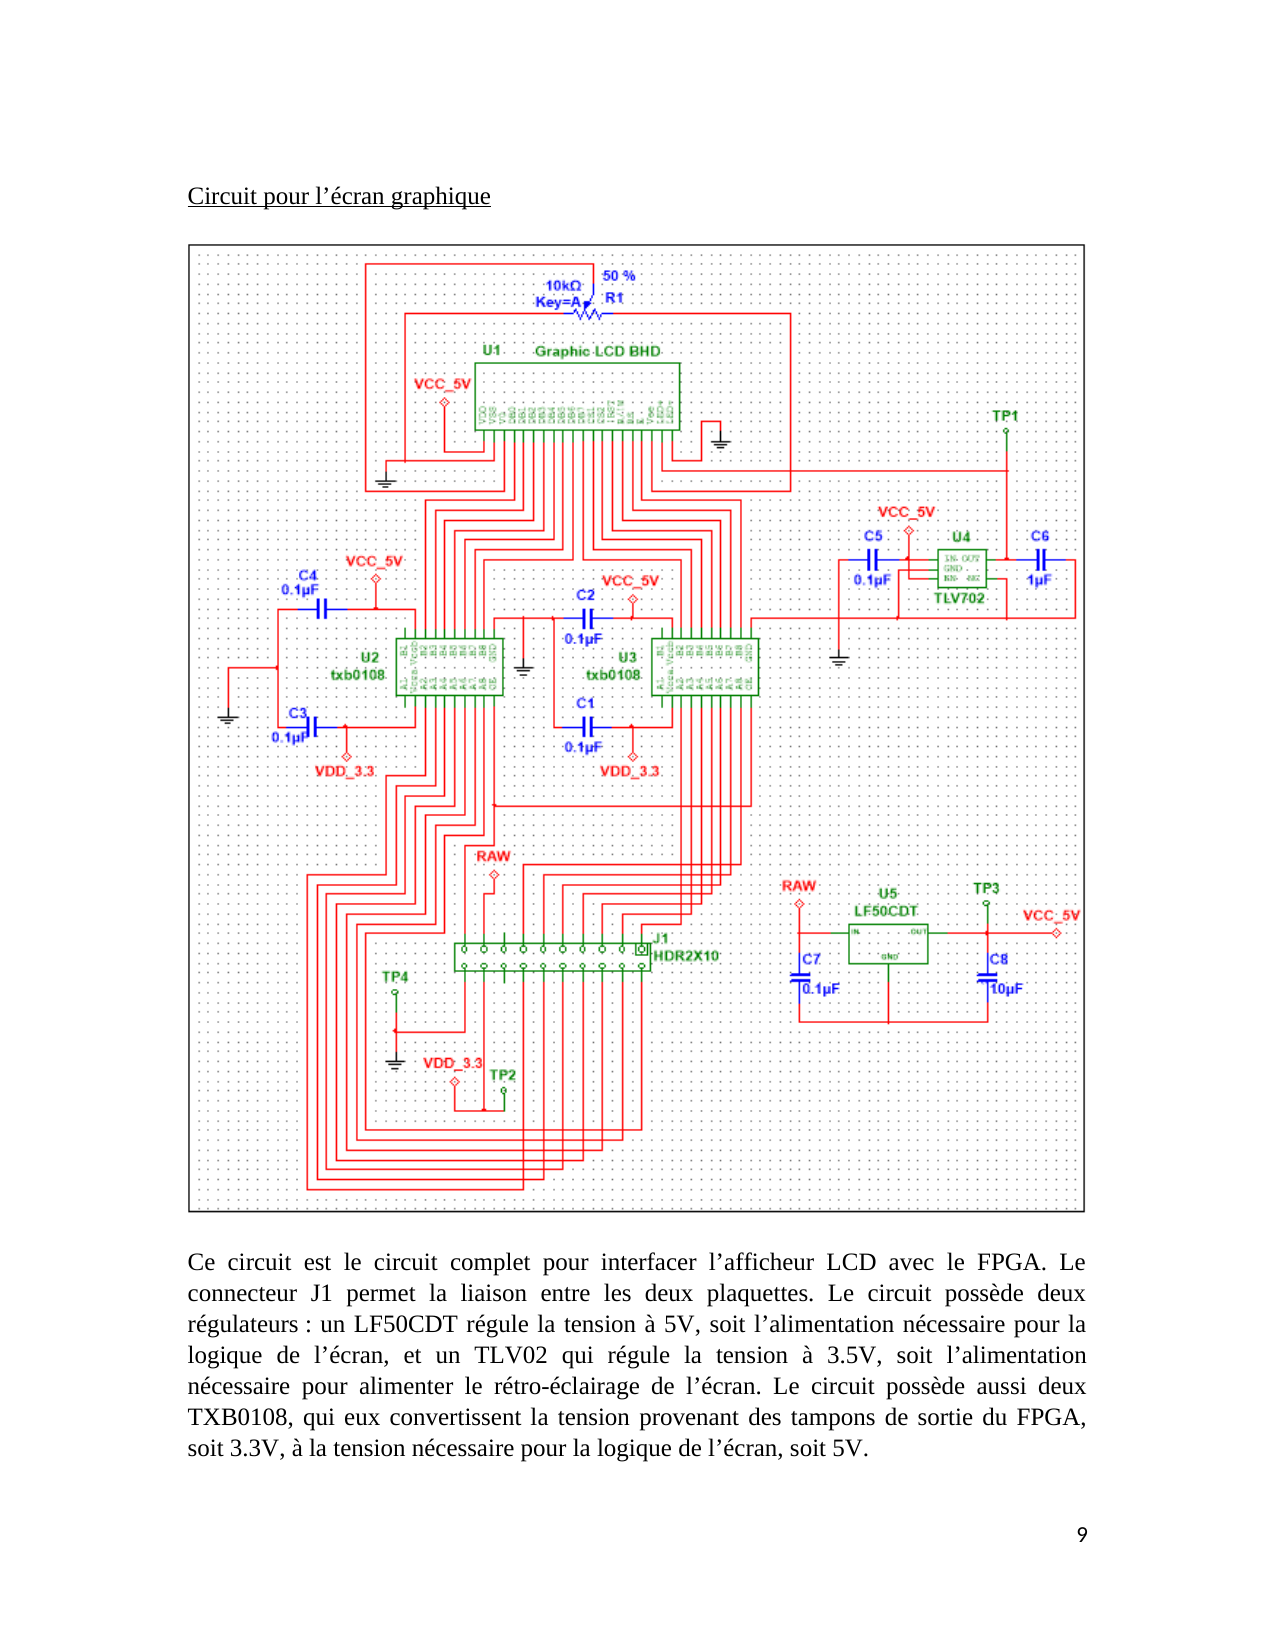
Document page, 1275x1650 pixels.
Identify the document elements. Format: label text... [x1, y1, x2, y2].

text Ce circuit est le circuit complet pour interfacer l’afficheur LCD avec le FPGA. Le connecteur J1 permet la liaison entre les deux plaquettes. Le circuit possède deux régulateurs : un LF50CDT régule la tension à 5V, soit l’alimentation nécessaire pour la logique de l’écran, et un TLV02 qui régule la tension à 3.5V, soit l’alimentation nécessaire pour alimenter le rétro-éclairage de l’écran. Le circuit possède aussi deux TXB0108, qui eux convertissent la tension provenant des tampons de sortie du FPGA, soit 3.3V, à la tension nécessaire pour la logique de l’écran, soit 5V. [187, 1247, 1087, 1462]
picture [187, 243, 1088, 1214]
text Circuit pour l’écran graphique [187, 181, 1087, 210]
